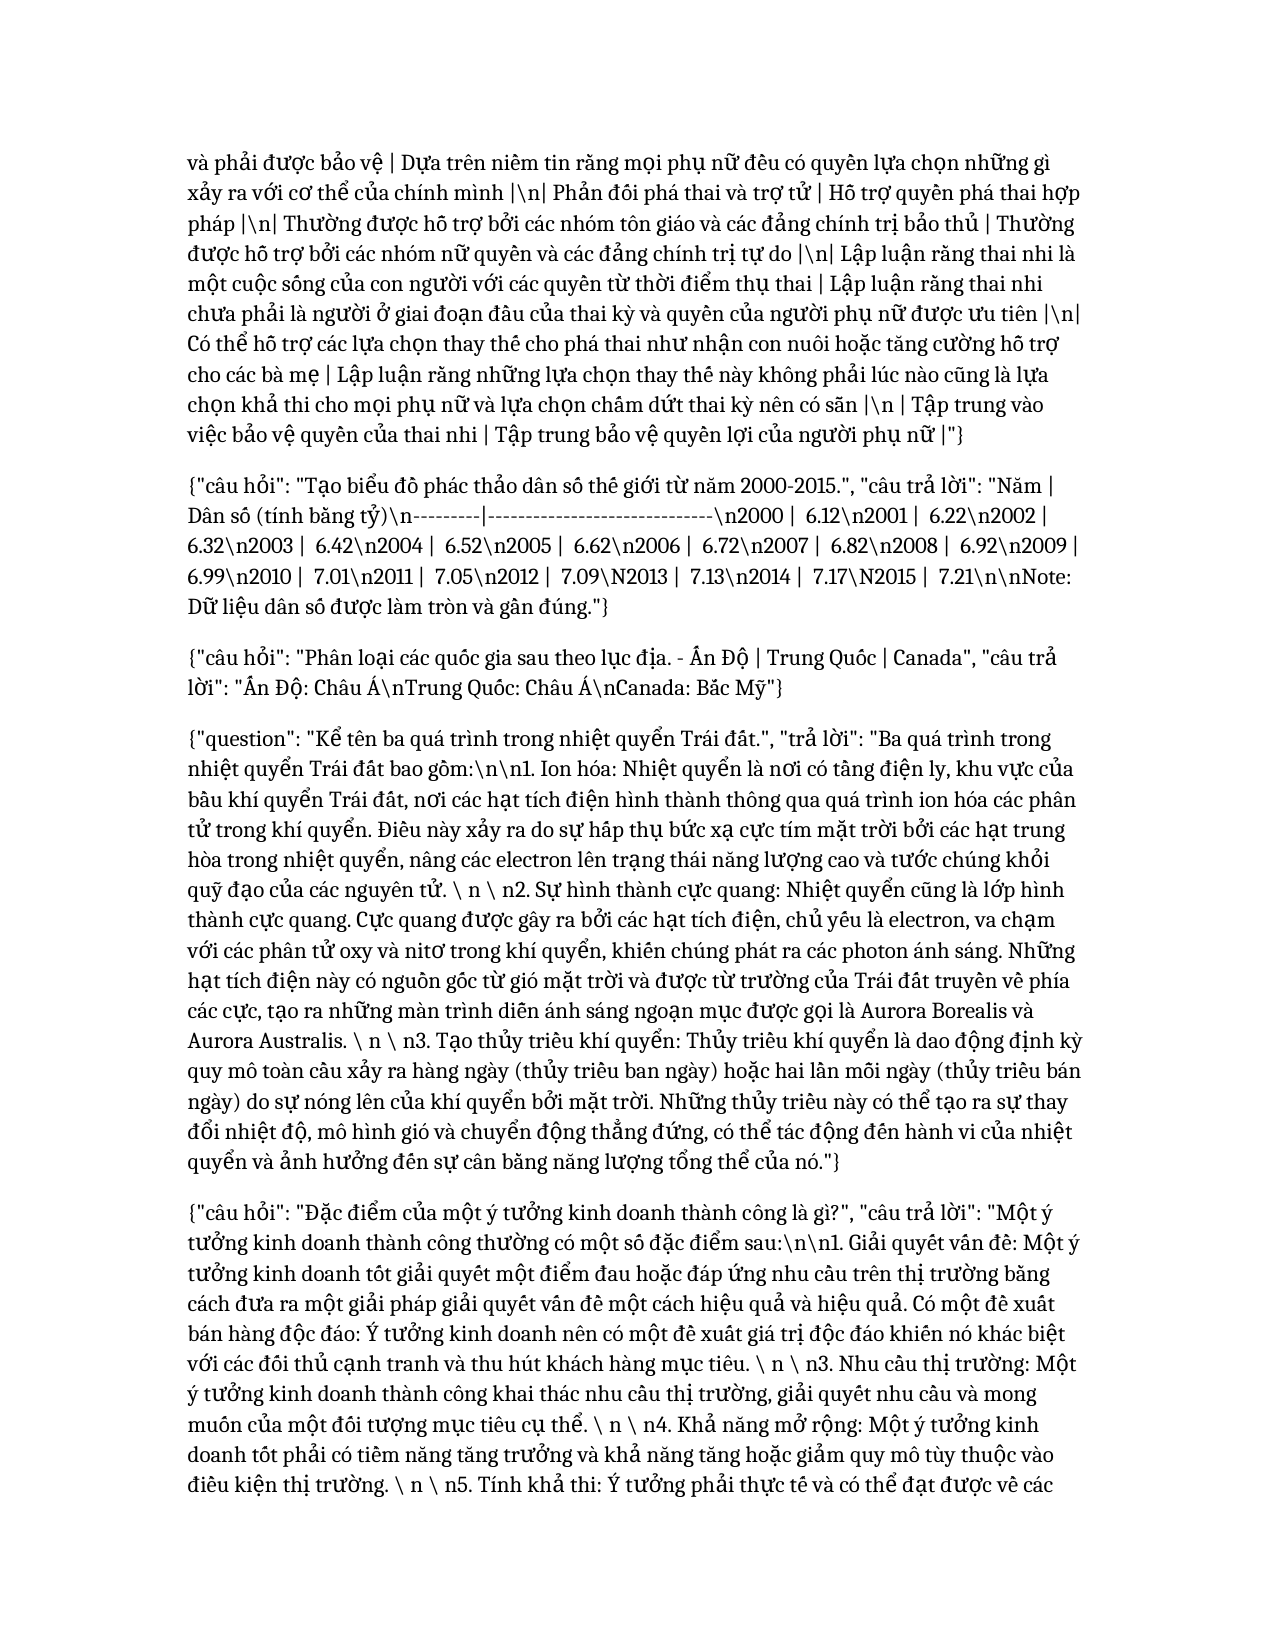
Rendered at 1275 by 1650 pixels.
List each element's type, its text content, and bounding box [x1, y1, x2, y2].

text {"câu hỏi": "Phân loại các quốc gia sau theo lục địa. - Ấn Độ | Trung Quốc | Canada", "câu trả lời": "Ấn Độ: Châu Á\nTrung Quốc: Châu Á\nCanada: Bắc Mỹ"} [187, 645, 1087, 701]
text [187, 1200, 1087, 1498]
text {"câu hỏi": "Tạo biểu đồ phác thảo dân số thế giới từ năm 2000-2015.", "câu trả lời": "Năm | Dân số (tính bằng tỷ)\n---------|------------------------------\n2000 | 6.12\n2001 | 6.22\n2002 | 6.32\n2003 | 6.42\n2004 | 6.52\n2005 | 6.62\n2006 | 6.72\n2007 | 6.82\n2008 | 6.92\n2009 | 6.99\n2010 | 7.01\n2011 | 7.05\n2012 | 7.09\N2013 | 7.13\n2014 | 7.17\N2015 | 7.21\n\nNote: Dữ liệu dân số được làm tròn và gần đúng."} [187, 473, 1087, 620]
text {"question": "Kể tên ba quá trình trong nhiệt quyển Trái đất.", "trả lời": "Ba quá trình trong nhiệt quyển Trái đất bao gồm:\n\n1. Ion hóa: Nhiệt quyển là nơi có tầng điện ly, khu vực của bầu khí quyển Trái đất, nơi các hạt tích điện hình thành thông qua quá trình ion hóa các phân tử trong khí quyển. Điều này xảy ra do sự hấp thụ bức xạ cực tím mặt trời bởi các hạt trung hòa trong nhiệt quyển, nâng các electron lên trạng thái năng lượng cao và tước chúng khỏi quỹ đạo của các nguyên tử. \ n \ n2. Sự hình thành cực quang: Nhiệt quyển cũng là lớp hình thành cực quang. Cực quang được gây ra bởi các hạt tích điện, chủ yếu là electron, va chạm với các phân tử oxy và nitơ trong khí quyển, khiến chúng phát ra các photon ánh sáng. Những hạt tích điện này có nguồn gốc từ gió mặt trời và được từ trường của Trái đất truyền về phía các cực, tạo ra những màn trình diễn ánh sáng ngoạn mục được gọi là Aurora Borealis và Aurora Australis. \ n \ n3. Tạo thủy triều khí quyển: Thủy triều khí quyển là dao động định kỳ quy mô toàn cầu xảy ra hàng ngày (thủy triều ban ngày) hoặc hai lần mỗi ngày (thủy triều bán ngày) do sự nóng lên của khí quyển bởi mặt trời. Những thủy triều này có thể tạo ra sự thay đổi nhiệt độ, mô hình gió và chuyển động thẳng đứng, có thể tác động đến hành vi của nhiệt quyển và ảnh hưởng đến sự cân bằng năng lượng tổng thể của nó."} [187, 726, 1087, 1175]
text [187, 150, 1087, 448]
